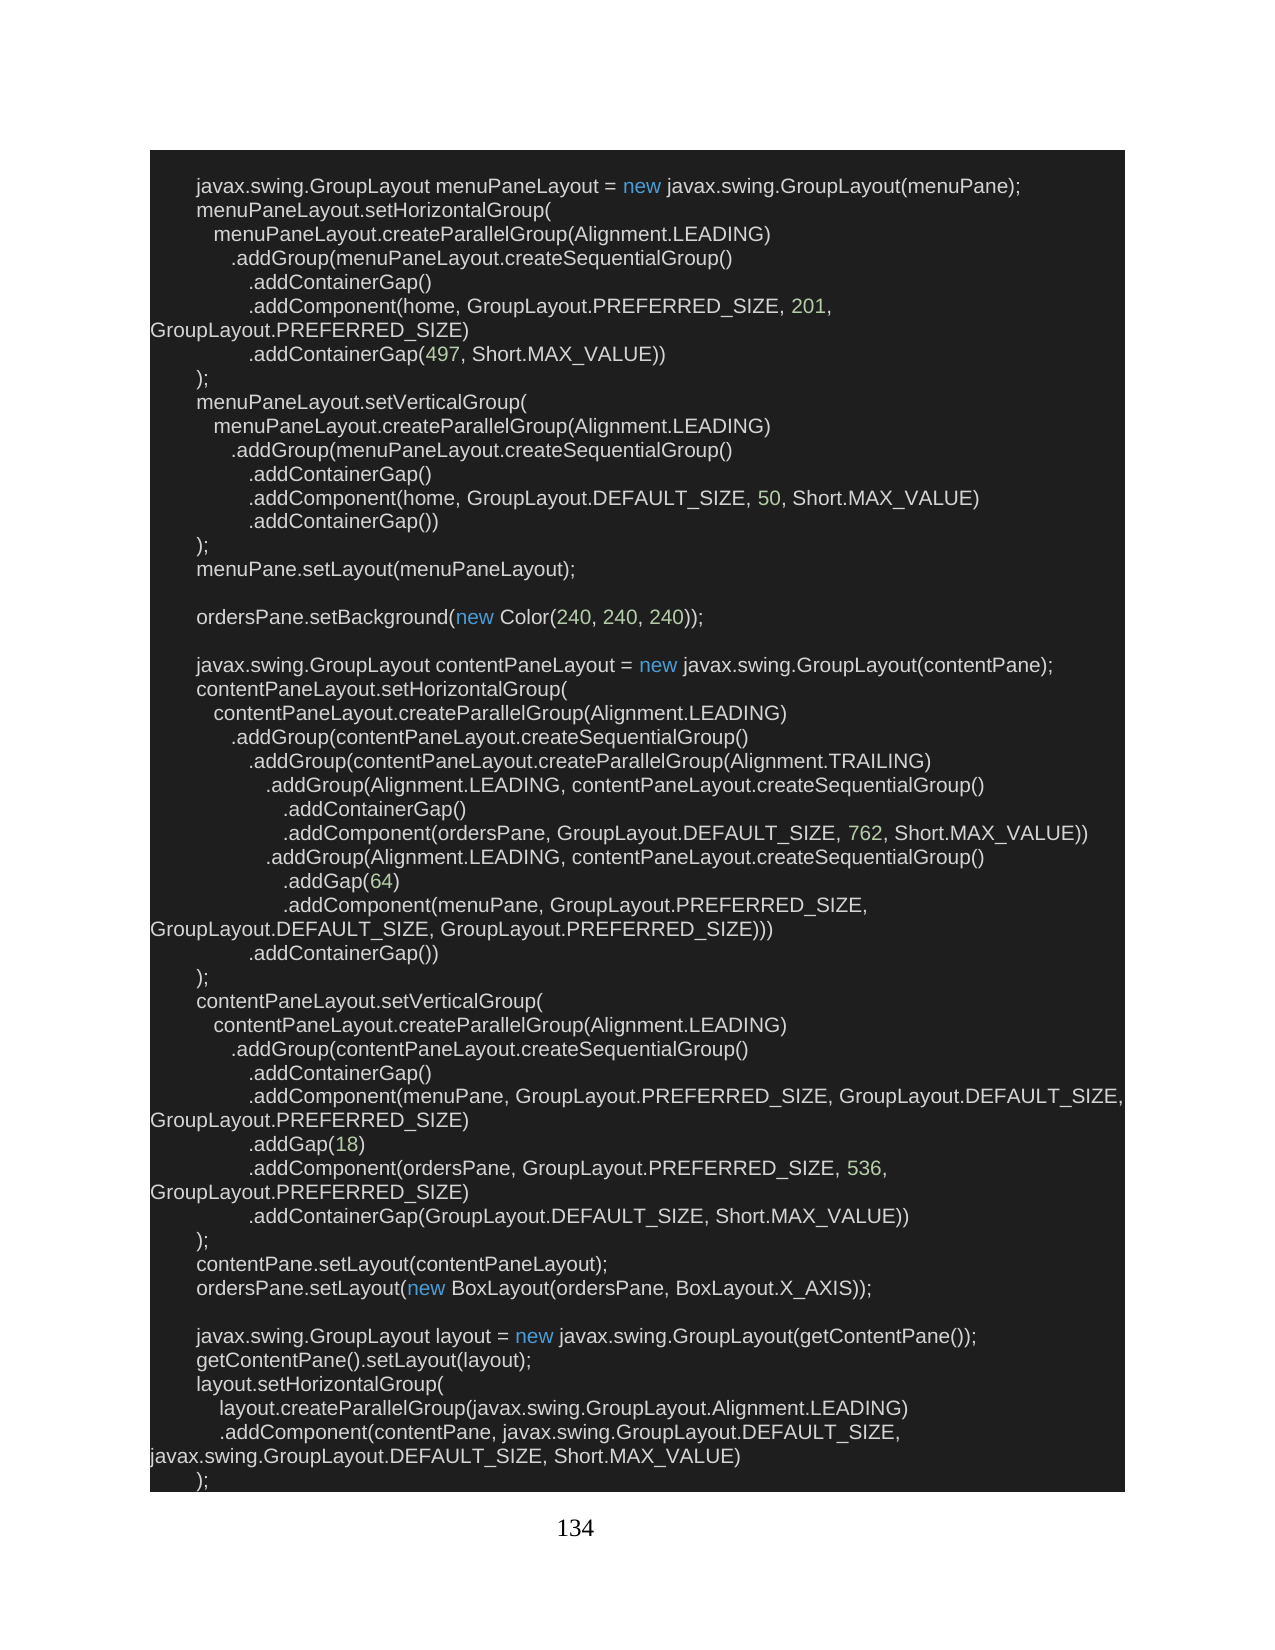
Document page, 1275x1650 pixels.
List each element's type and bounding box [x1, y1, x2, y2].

text [150, 150, 1125, 1492]
